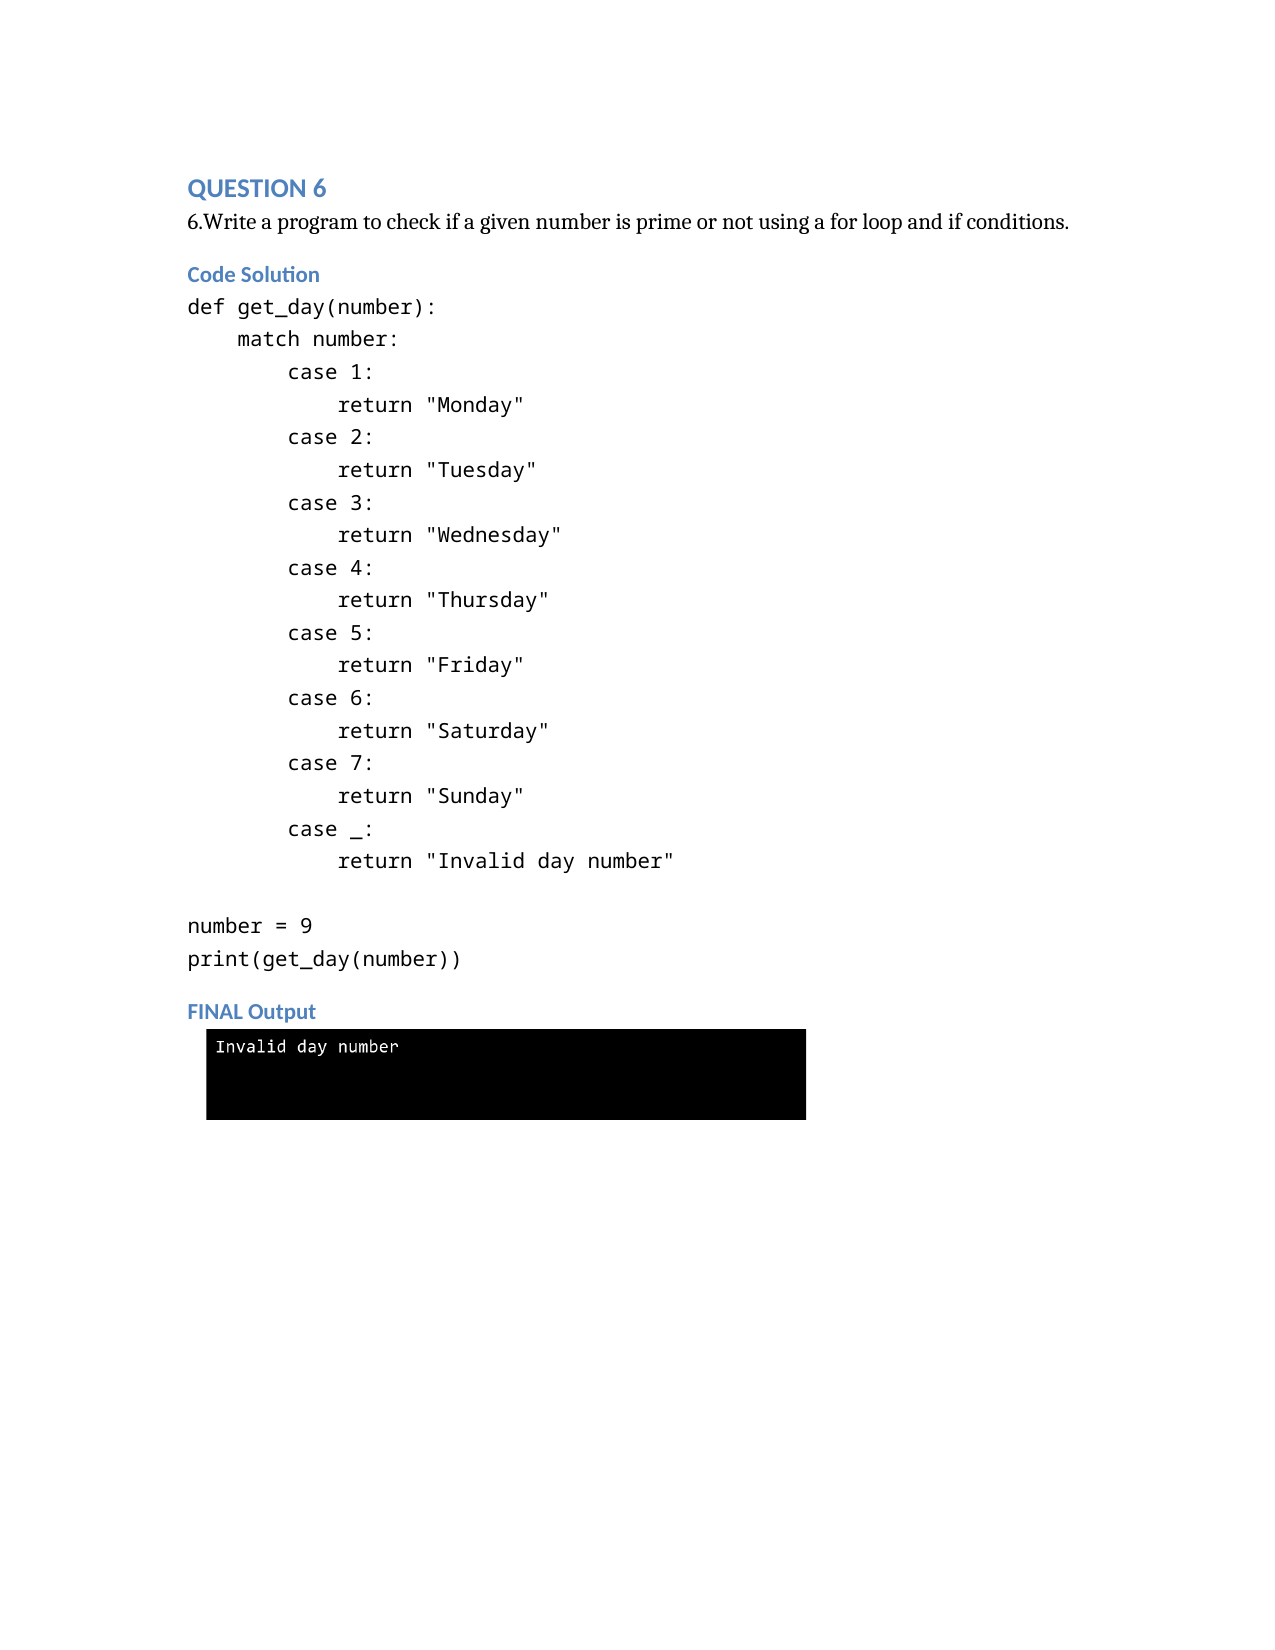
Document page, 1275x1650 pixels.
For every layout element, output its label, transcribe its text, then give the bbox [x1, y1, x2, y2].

subtitle QUESTION 6 [187, 171, 1087, 204]
subtitle FINAL Output [187, 997, 1087, 1026]
text def get_day(number): match number: case 1: return "Monday" case 2: return "Tuesday" case 3: return "Wednesday" case 4: return "Thursday" case 5: return "Friday" case 6: return "Saturday" case 7: return "Sunday" case _: return "Invalid day number" number = 9 print(get_day(number)) [187, 292, 1087, 972]
picture [206, 1029, 807, 1120]
subtitle Code Solution [187, 260, 1087, 288]
text 6.Write a program to check if a given number is prime or not using a for loop and if conditions. [187, 209, 1087, 235]
